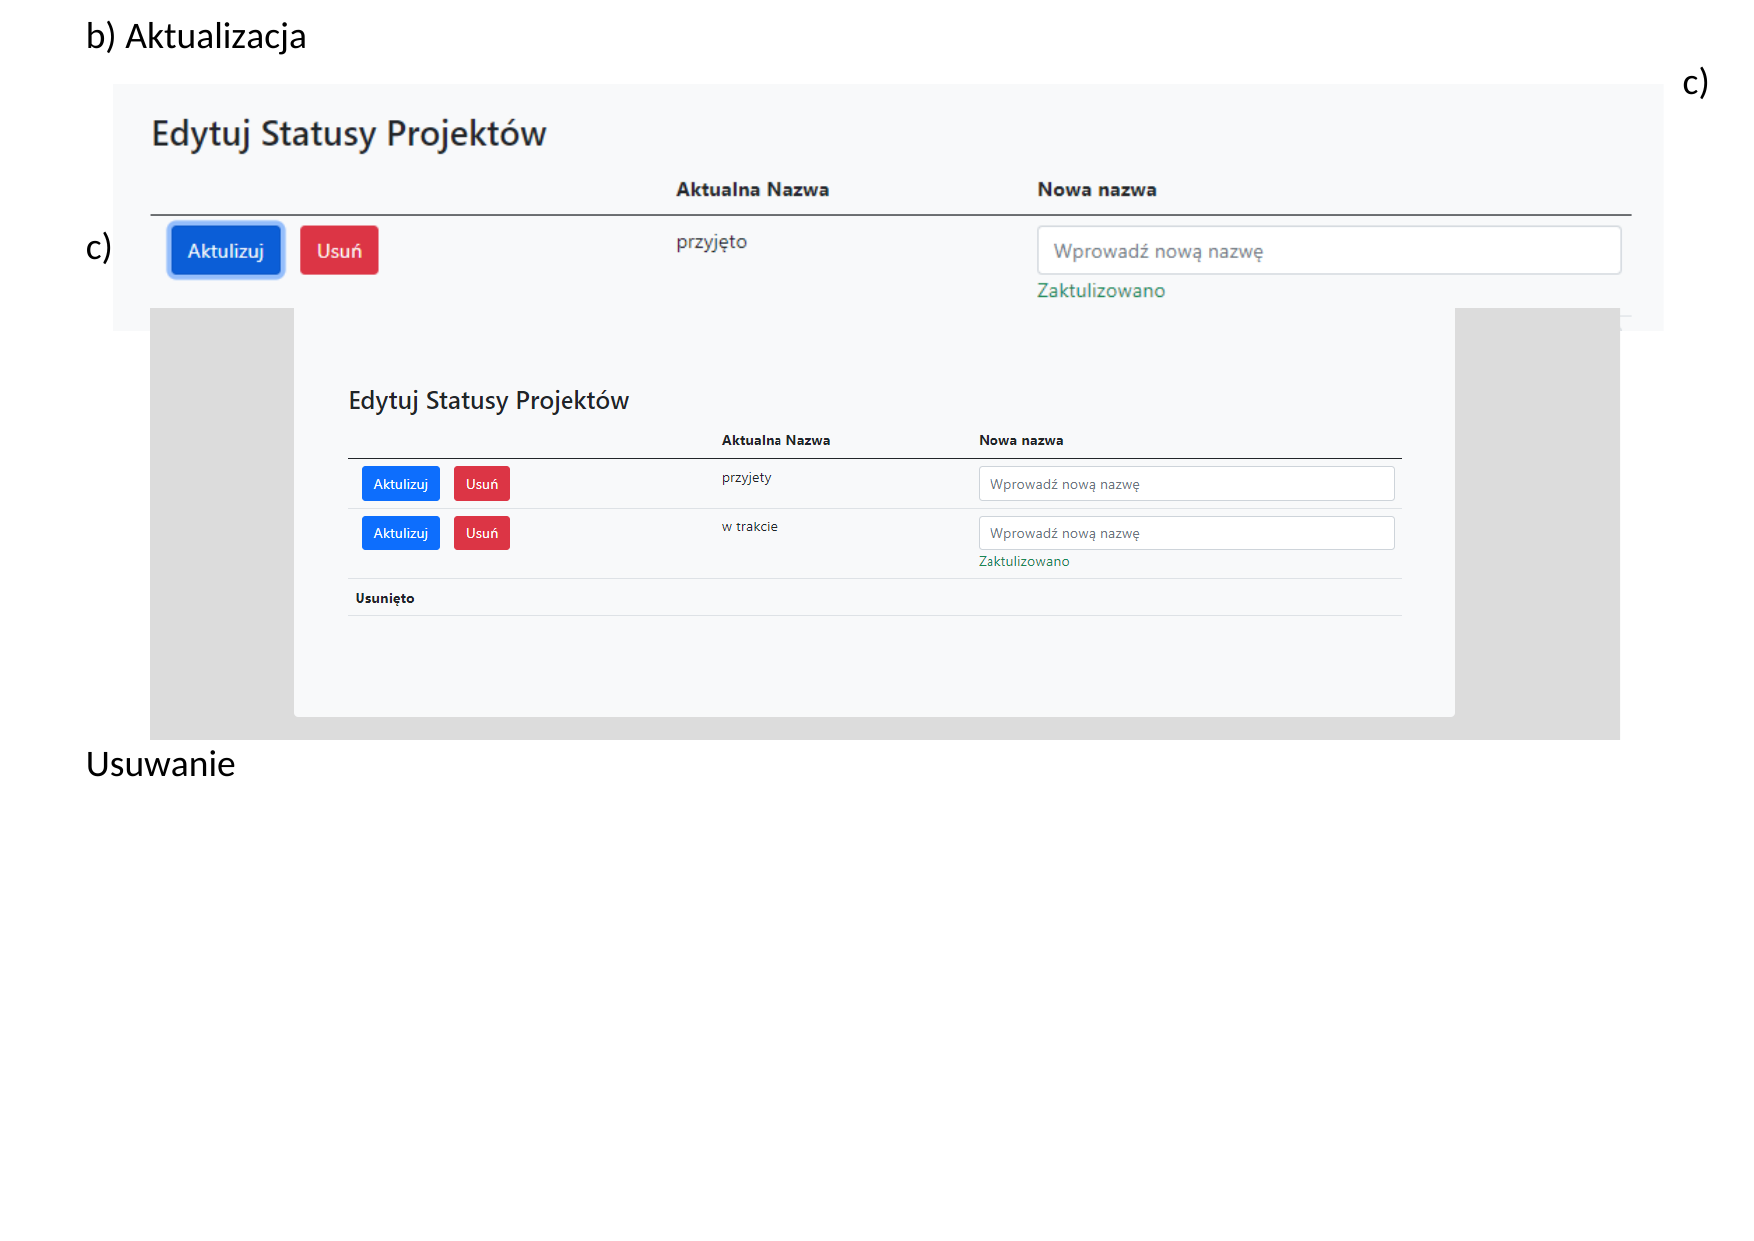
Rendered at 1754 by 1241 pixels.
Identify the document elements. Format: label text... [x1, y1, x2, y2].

text c) [12, 58, 1742, 103]
picture [113, 84, 1664, 740]
list Usuwanie [86, 223, 1742, 786]
text b) Aktualizacja [12, 12, 1742, 58]
